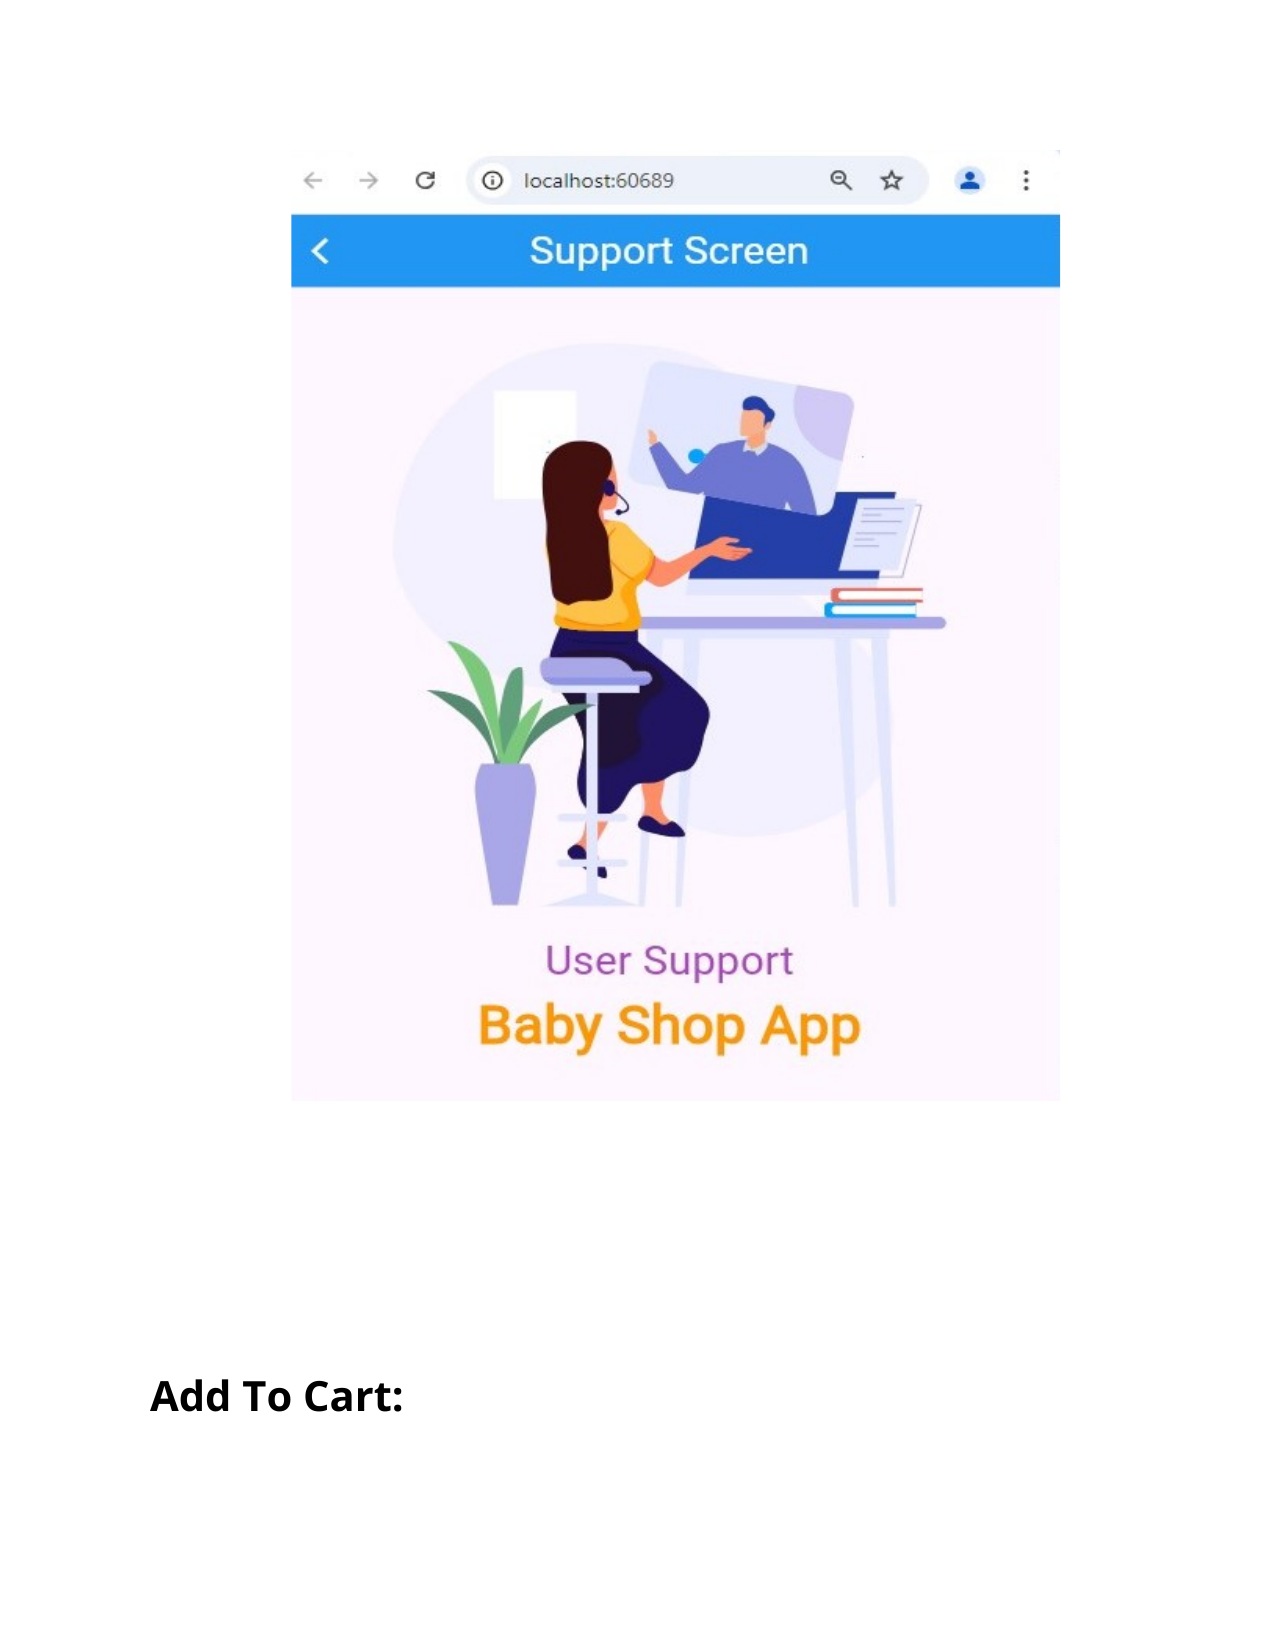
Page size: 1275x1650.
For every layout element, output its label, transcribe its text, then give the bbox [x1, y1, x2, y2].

text Add To Cart: [150, 1367, 1125, 1424]
picture [291, 150, 1061, 1101]
